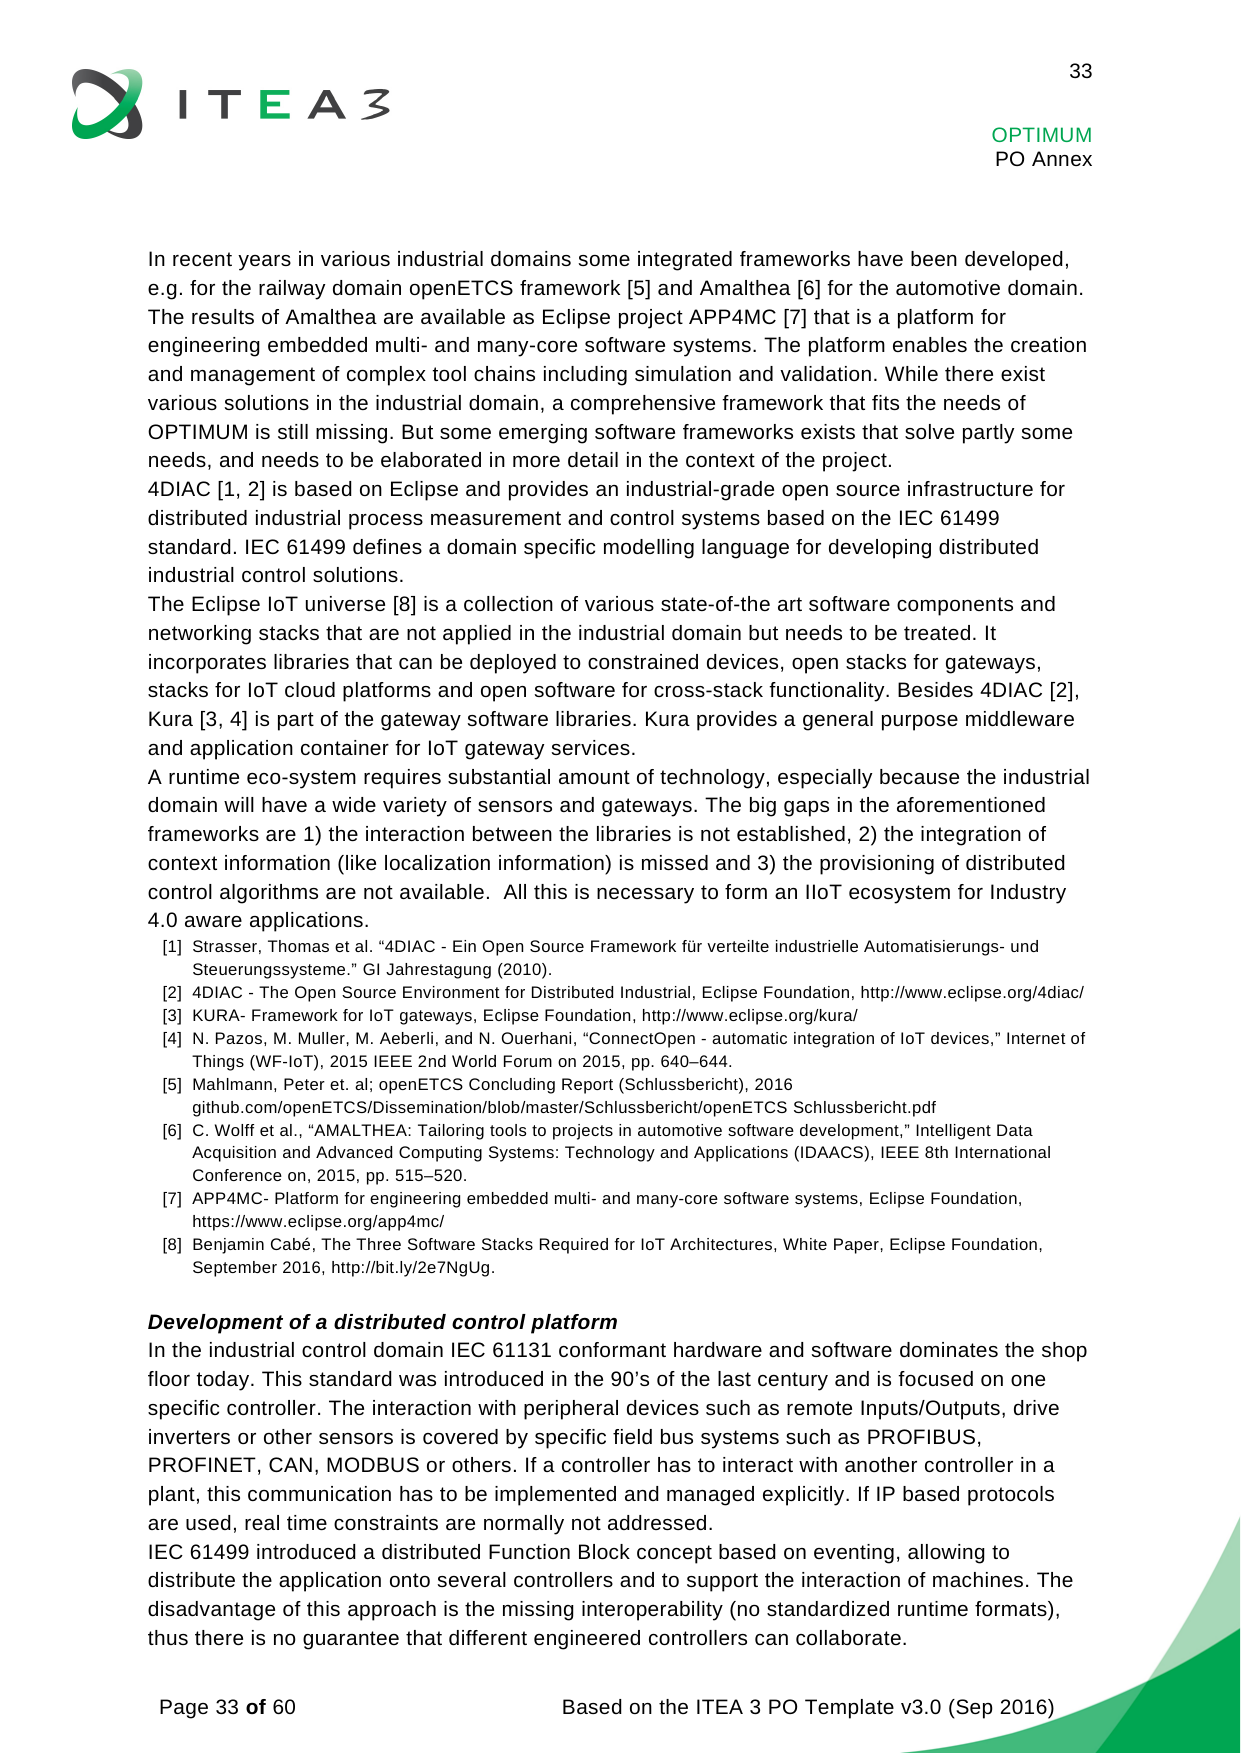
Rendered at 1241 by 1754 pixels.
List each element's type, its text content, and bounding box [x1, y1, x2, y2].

picture [0, 0, 442, 198]
text [1] Strasser, Thomas et al. “4DIAC - Ein Open Source Framework für verteilte industrielle Automatisierungs- und Steuerungssysteme.” GI Jahrestagung (2010). [162, 937, 1092, 979]
text [5] Mahlmann, Peter et. al; openETCS Concluding Report (Schlussbericht), 2016 github.com/openETCS/Dissemination/blob/master/Schlussbericht/openETCS Schlussbericht.pdf [162, 1074, 1092, 1117]
text A runtime eco-system requires substantial amount of technology, especially because the industrial domain will have a wide variety of sensors and gateways. The big gaps in the aforementioned frameworks are 1) the interaction between the libraries is not established, 2) the integration of context information (like localization information) is missed and 3) the provisioning of distributed control algorithms are not available. All this is necessary to form an IIoT ecosystem for Industry 4.0 aware applications. [148, 764, 1092, 932]
text Development of a distributed control platform [148, 1309, 1092, 1333]
picture [810, 1484, 1241, 1753]
text [7] APP4MC- Platform for engineering embedded multi- and many-core software systems, Eclipse Foundation, https://www.eclipse.org/app4mc/ [162, 1189, 1092, 1231]
text 4DIAC [1, 2] is based on Eclipse and provides an industrial-grade open source infrastructure for distributed industrial process measurement and control systems based on the IEC 61499 standard. IEC 61499 defines a domain specific modelling language for developing distributed industrial control solutions. [148, 477, 1092, 587]
text [4] N. Pazos, M. Muller, M. Aeberli, and N. Ouerhani, “ConnectOpen - automatic integration of IoT devices,” Internet of Things (WF-IoT), 2015 IEEE 2nd World Forum on 2015, pp. 640–644. [162, 1029, 1092, 1071]
text [2] 4DIAC - The Open Source Environment for Distributed Industrial, Eclipse Foundation, http://www.eclipse.org/4diac/ [162, 983, 1092, 1002]
text IEC 61499 introduced a distributed Function Block concept based on eventing, allowing to distribute the application onto several controllers and to support the interaction of machines. The disadvantage of this approach is the missing interoperability (no standardized runtime formats), thus there is no guarantee that different engineered controllers can collaborate. [148, 1539, 1092, 1650]
text [6] C. Wolff et al., “AMALTHEA: Tailoring tools to projects in automotive software development,” Intelligent Data Acquisition and Advanced Computing Systems: Technology and Applications (IDAACS), IEEE 8th International Conference on, 2015, pp. 515–520. [162, 1120, 1092, 1185]
text [3] KURA- Framework for IoT gateways, Eclipse Foundation, http://www.eclipse.org/kura/ [162, 1006, 1092, 1025]
text [8] Benjamin Cabé, The Three Software Stacks Required for IoT Architectures, White Paper, Eclipse Foundation, September 2016, http://bit.ly/2e7NgUg. [162, 1235, 1092, 1277]
text In recent years in various industrial domains some integrated frameworks have been developed, e.g. for the railway domain openETCS framework [5] and Amalthea [6] for the automotive domain. The results of Amalthea are available as Eclipse project APP4MC [7] that is a platform for engineering embedded multi- and many-core software systems. The platform enables the creation and management of complex tool chains including simulation and validation. While there exist various solutions in the industrial domain, a comprehensive framework that fits the needs of OPTIMUM is still missing. But some emerging software frameworks exists that solve partly some needs, and needs to be elaborated in more detail in the context of the project. [148, 247, 1092, 472]
text The Eclipse IoT universe [8] is a collection of various state-of-the art software components and networking stacks that are not applied in the industrial domain but needs to be treated. It incorporates libraries that can be deployed to constrained devices, open stacks for gateways, stacks for IoT cloud platforms and open software for cross-stack functionality. Besides 4DIAC [2], Kura [3, 4] is part of the gateway software libraries. Kura provides a general purpose middleware and application container for IoT gateway services. [148, 592, 1092, 760]
text In the industrial control domain IEC 61131 conformant hardware and software dominates the shop floor today. This standard was introduced in the 90’s of the last century and is focused on one specific controller. The interaction with peripheral devices such as remote Inputs/Outputs, drive inverters or other sensors is covered by specific field bus systems such as PROFIBUS, PROFINET, CAN, MODBUS or others. If a controller has to interact with another controller in a plant, this communication has to be implemented and managed explicitly. If IP based protocols are used, real time constraints are normally not addressed. [148, 1338, 1092, 1535]
